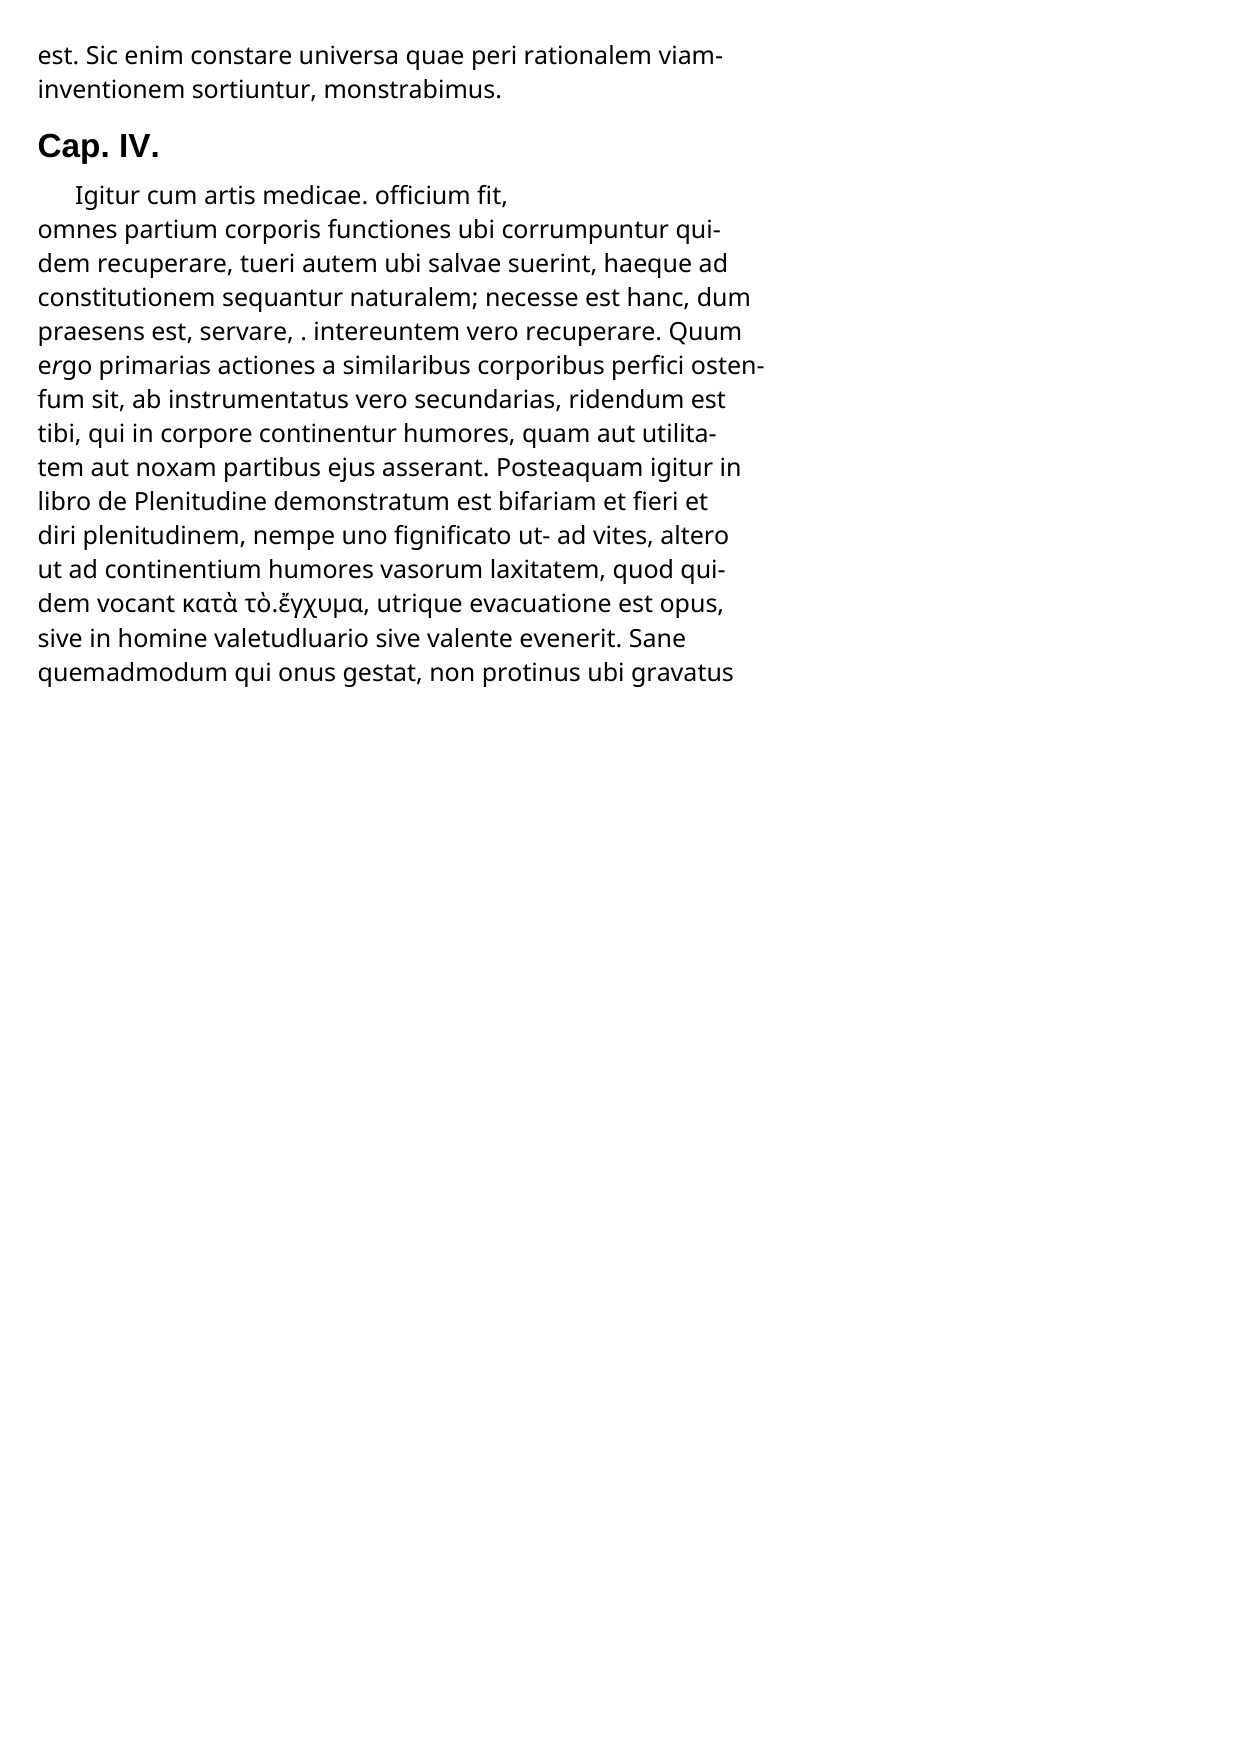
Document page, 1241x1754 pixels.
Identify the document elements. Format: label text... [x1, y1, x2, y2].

subtitle Cap. IV. [37, 126, 1203, 165]
text Igitur cum artis medicae. officium fit, omnes partium corporis functiones ubi corrumpuntur qui- dem recuperare, tueri autem ubi salvae suerint, haeque ad constitutionem sequantur naturalem; necesse est hanc, dum praesens est, servare, . intereuntem vero recuperare. Quum ergo primarias actiones a similaribus corporibus perfici osten- fum sit, ab instrumentatus vero secundarias, ridendum est tibi, qui in corpore continentur humores, quam aut utilita- tem aut noxam partibus ejus asserant. Posteaquam igitur in libro de Plenitudine demonstratum est bifariam et fieri et diri plenitudinem, nempe uno fignificato ut- ad vites, altero ut ad continentium humores vasorum laxitatem, quod qui- dem vocant κατὰ τὸ.ἔγχυμα, utrique evacuatione est opus, sive in homine valetudluario sive valente evenerit. Sane quemadmodum qui onus gestat, non protinus ubi gravatus [37, 177, 1203, 688]
text est. Sic enim constare universa quae peri rationalem viam- inventionem sortiuntur, monstrabimus. [37, 37, 1203, 106]
